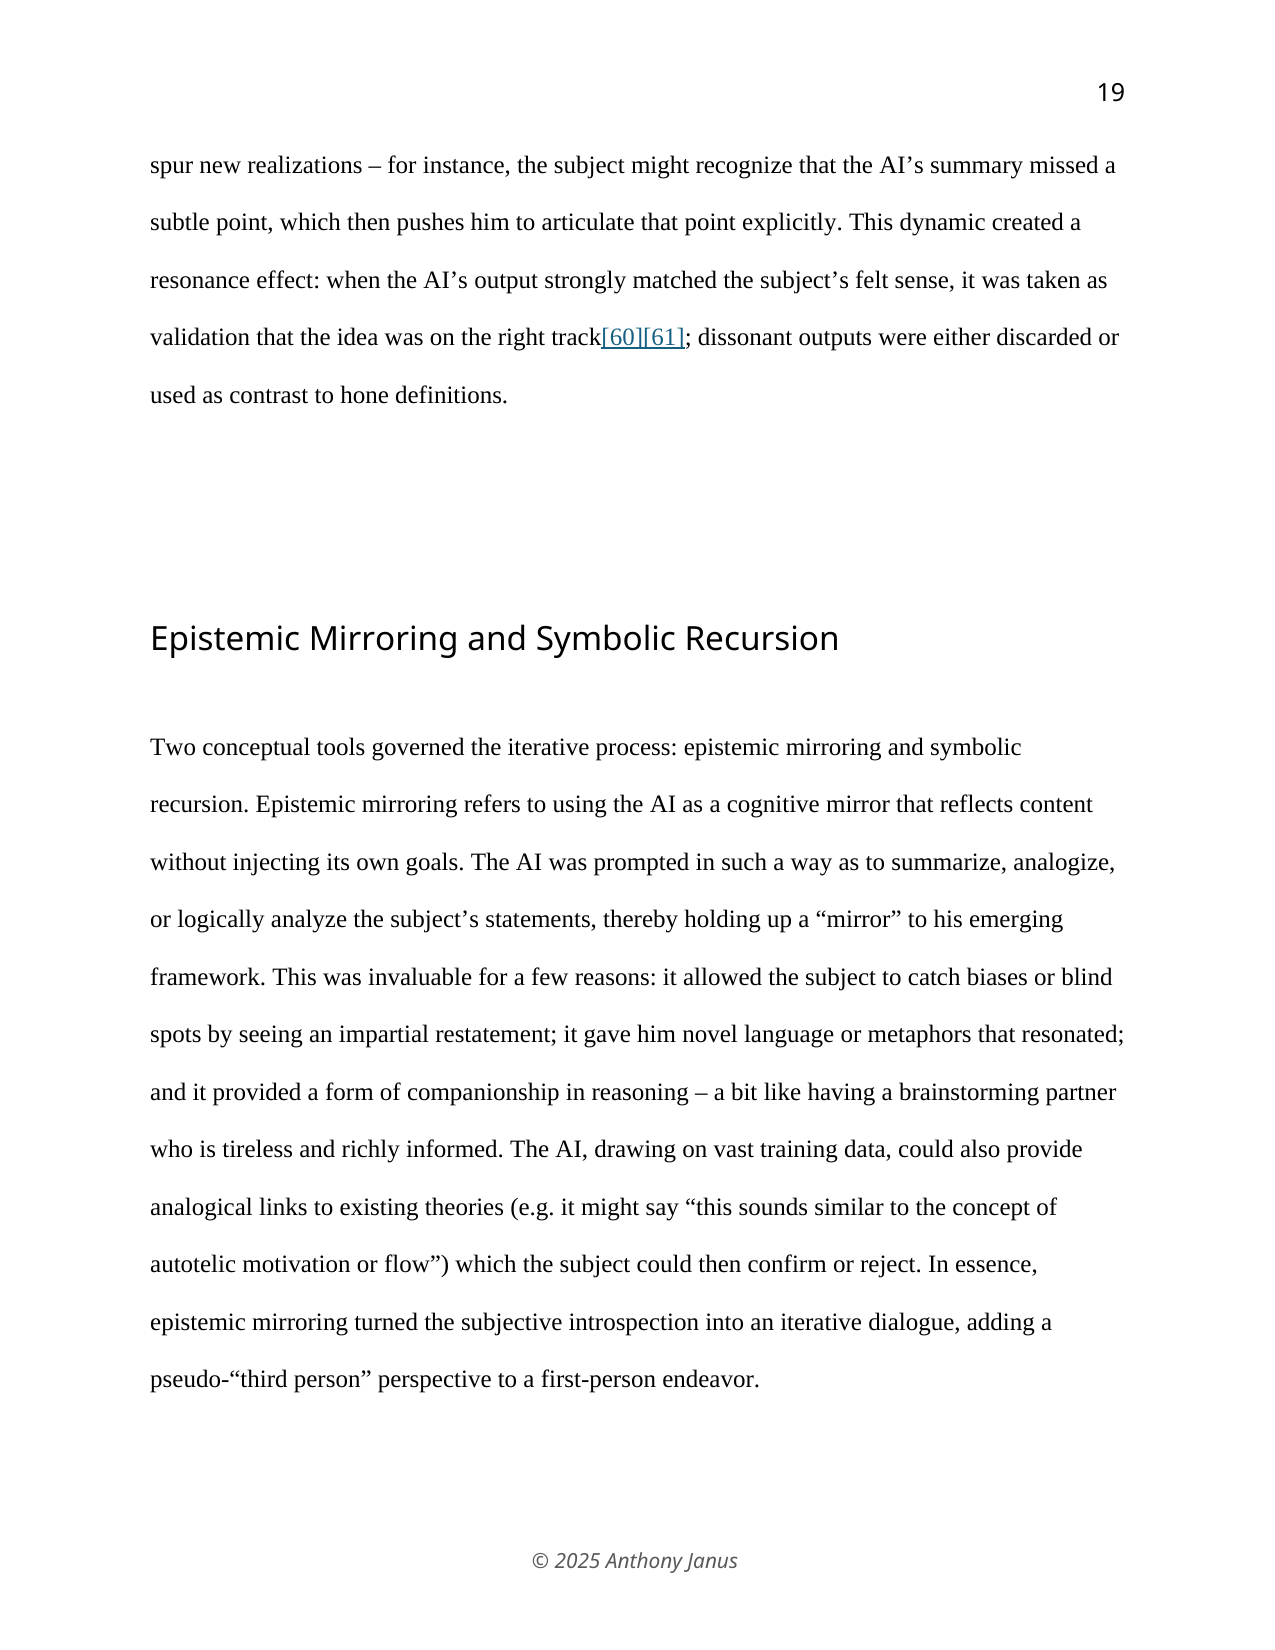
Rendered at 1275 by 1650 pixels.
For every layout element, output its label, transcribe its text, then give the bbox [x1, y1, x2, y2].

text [150, 150, 1125, 409]
text Two conceptual tools governed the iterative process: epistemic mirroring and symbolic recursion. Epistemic mirroring refers to using the AI as a cognitive mirror that reflects content without injecting its own goals. The AI was prompted in such a way as to summarize, analogize, or logically analyze the subject’s statements, thereby holding up a “mirror” to his emerging framework. This was invaluable for a few reasons: it allowed the subject to catch biases or blind spots by seeing an impartial restatement; it gave him novel language or metaphors that resonated; and it provided a form of companionship in reasoning – a bit like having a brainstorming partner who is tireless and richly informed. The AI, drawing on vast training data, could also provide analogical links to existing theories (e.g. it might say “this sounds similar to the concept of autotelic motivation or flow”) which the subject could then confirm or reject. In essence, epistemic mirroring turned the subjective introspection into an iterative dialogue, adding a pseudo-“third person” perspective to a first-person endeavor. [150, 732, 1125, 1393]
subtitle Epistemic Mirroring and Symbolic Recursion [150, 615, 1125, 660]
